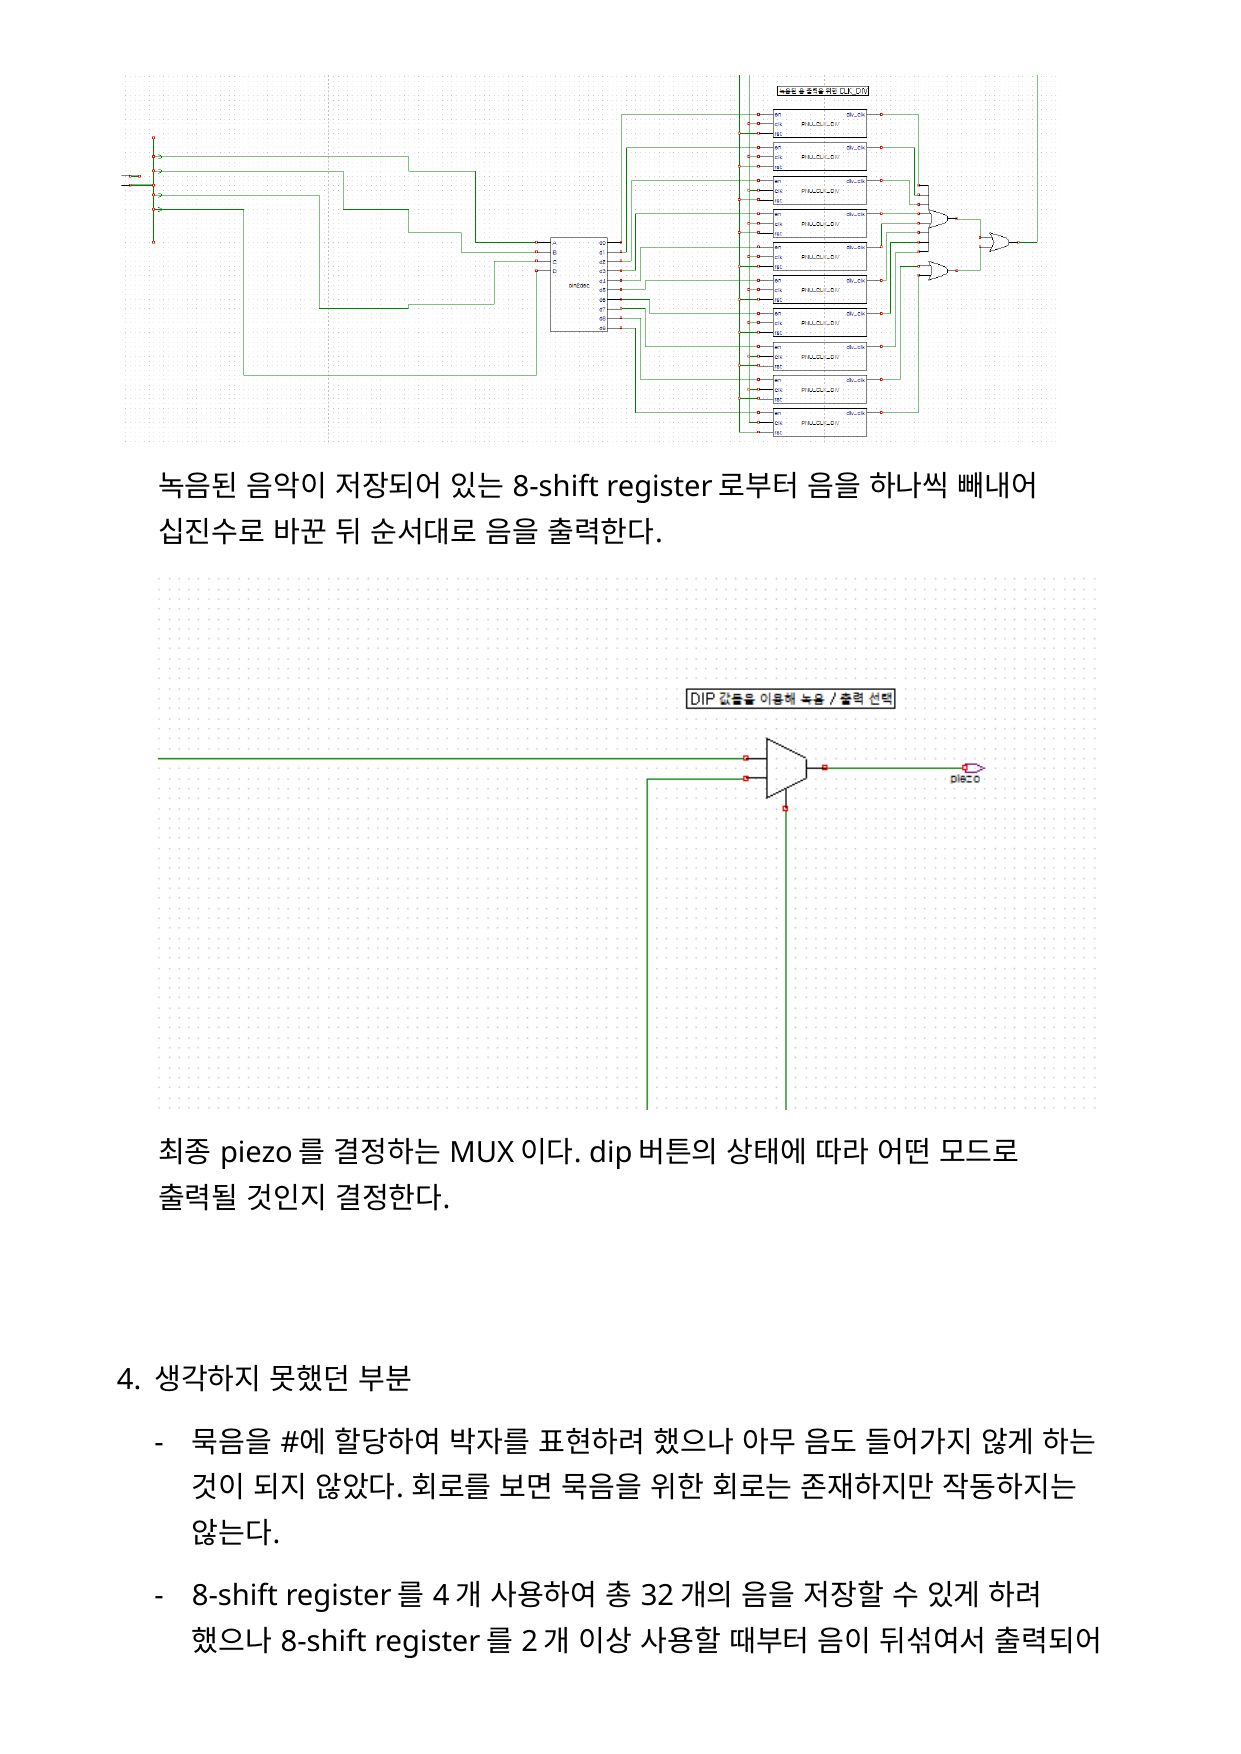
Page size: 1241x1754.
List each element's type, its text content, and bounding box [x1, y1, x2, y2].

picture [157, 570, 1097, 1110]
list 묵음을 #에 할당하여 박자를 표현하려 했으나 아무 음도 들어가지 않게 하는 것이 되지 않았다. 회로를 보면 묵음을 위한 회로는 존재하지만 작동하지는 않는다. [154, 1418, 1107, 1552]
text 녹음된 음악이 저장되어 있는 8-shift register로부터 음을 하나씩 빼내어 십진수로 바꾼 뒤 순서대로 음을 출력한다. [158, 463, 1107, 551]
text 최종 piezo를 결정하는 MUX이다. dip버튼의 상태에 따라 어떤 모드로 출력될 것인지 결정한다. [158, 1129, 1107, 1217]
picture [121, 75, 1061, 444]
list 생각하지 못했던 부분 [117, 1356, 1107, 1398]
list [154, 1572, 1107, 1660]
